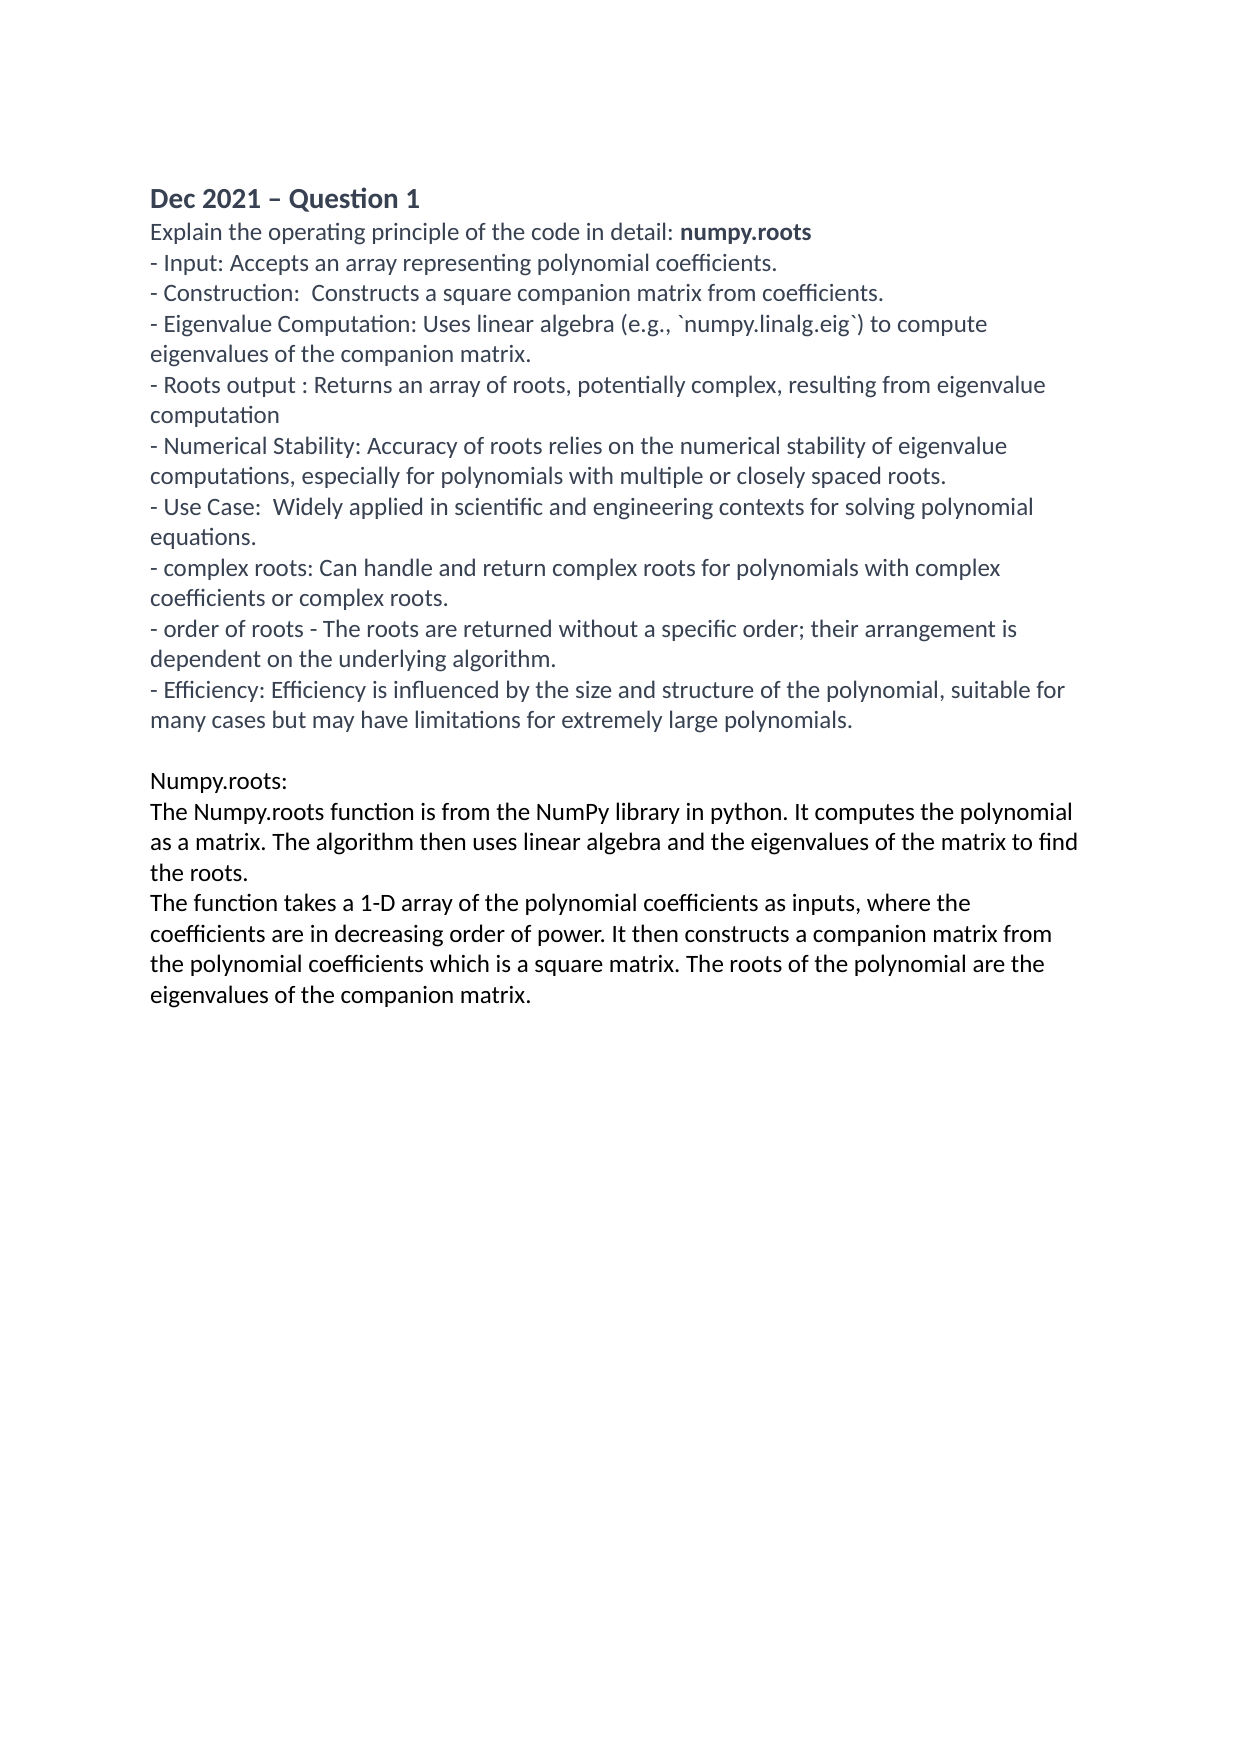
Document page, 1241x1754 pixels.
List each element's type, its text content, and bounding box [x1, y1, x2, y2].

text Numpy.roots: [150, 766, 1090, 796]
text - Input: Accepts an array representing polynomial coefficients. [150, 247, 1090, 277]
text - Eigenvalue Computation: Uses linear algebra (e.g., `numpy.linalg.eig`) to compute eigenvalues of the companion matrix. [150, 308, 1090, 369]
text - order of roots - The roots are returned without a specific order; their arrangement is dependent on the underlying algorithm. [150, 613, 1090, 674]
text - Roots output : Returns an array of roots, potentially complex, resulting from eigenvalue computation [150, 369, 1090, 430]
text - Use Case: Widely applied in scientific and engineering contexts for solving polynomial equations. [150, 491, 1090, 552]
text The Numpy.roots function is from the NumPy library in python. It computes the polynomial as a matrix. The algorithm then uses linear algebra and the eigenvalues of the matrix to find the roots. [150, 796, 1090, 888]
text The function takes a 1-D array of the polynomial coefficients as inputs, where the coefficients are in decreasing order of power. It then constructs a companion matrix from the polynomial coefficients which is a square matrix. The roots of the polynomial are the eigenvalues of the companion matrix. [150, 888, 1090, 1010]
text - Numerical Stability: Accuracy of roots relies on the numerical stability of eigenvalue computations, especially for polynomials with multiple or closely spaced roots. [150, 430, 1090, 491]
text - Construction: Constructs a square companion matrix from coefficients. [150, 277, 1090, 308]
text Explain the operating principle of the code in detail: numpy.roots [150, 216, 1090, 247]
text Dec 2021 – Question 1 [150, 181, 1090, 216]
text - complex roots: Can handle and return complex roots for polynomials with complex coefficients or complex roots. [150, 552, 1090, 613]
text - Efficiency: Efficiency is influenced by the size and structure of the polynomial, suitable for many cases but may have limitations for extremely large polynomials. [150, 674, 1090, 735]
